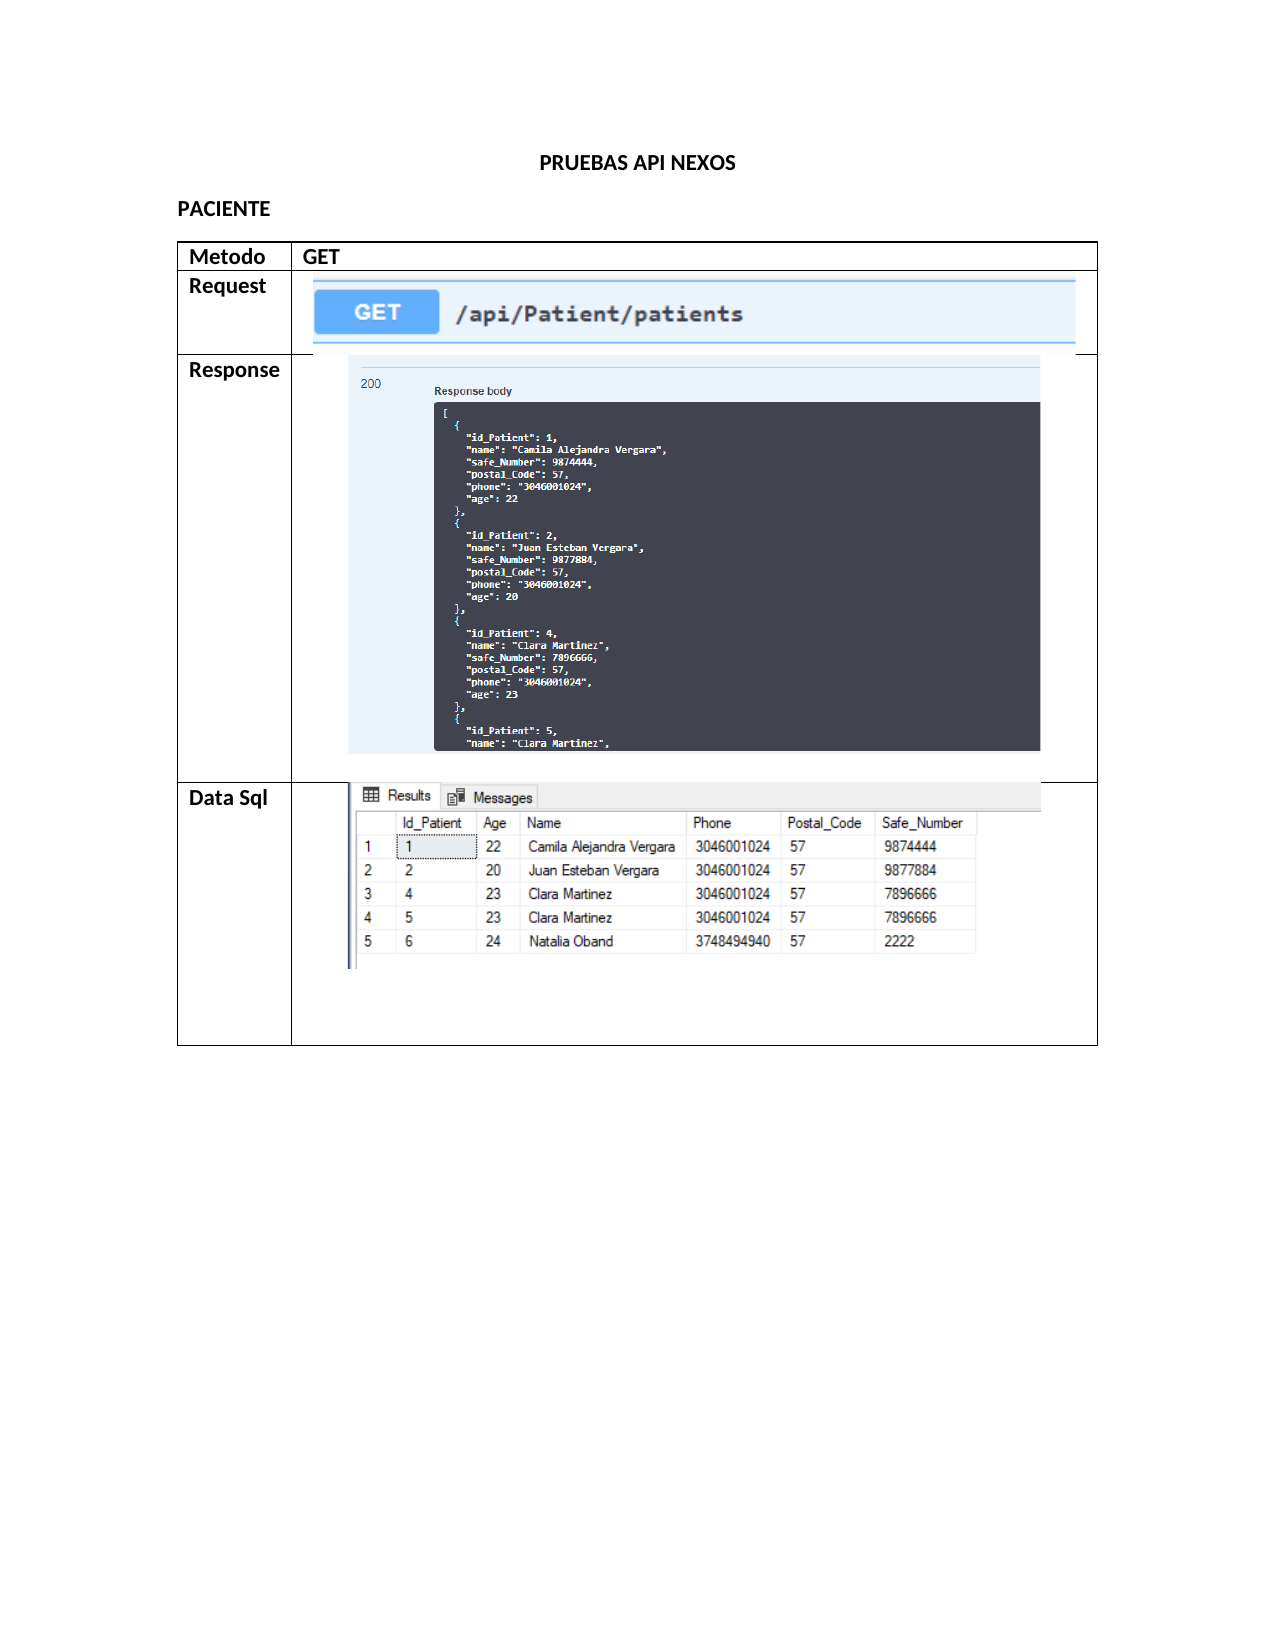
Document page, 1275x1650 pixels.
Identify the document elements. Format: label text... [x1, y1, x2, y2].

text PACIENTE [177, 194, 1098, 222]
table_cell Request [178, 271, 291, 354]
text PRUEBAS API NEXOS [177, 148, 1098, 176]
table_cell [292, 355, 1097, 782]
table_cell Response [178, 355, 291, 782]
table_header Metodo [178, 243, 291, 270]
table_cell [292, 271, 313, 354]
picture [347, 782, 1041, 969]
table_cell [1076, 271, 1097, 354]
picture [313, 271, 1076, 754]
table_cell Data Sql [178, 783, 291, 1045]
table_cell [292, 783, 1097, 1045]
table_header GET [292, 243, 1097, 270]
